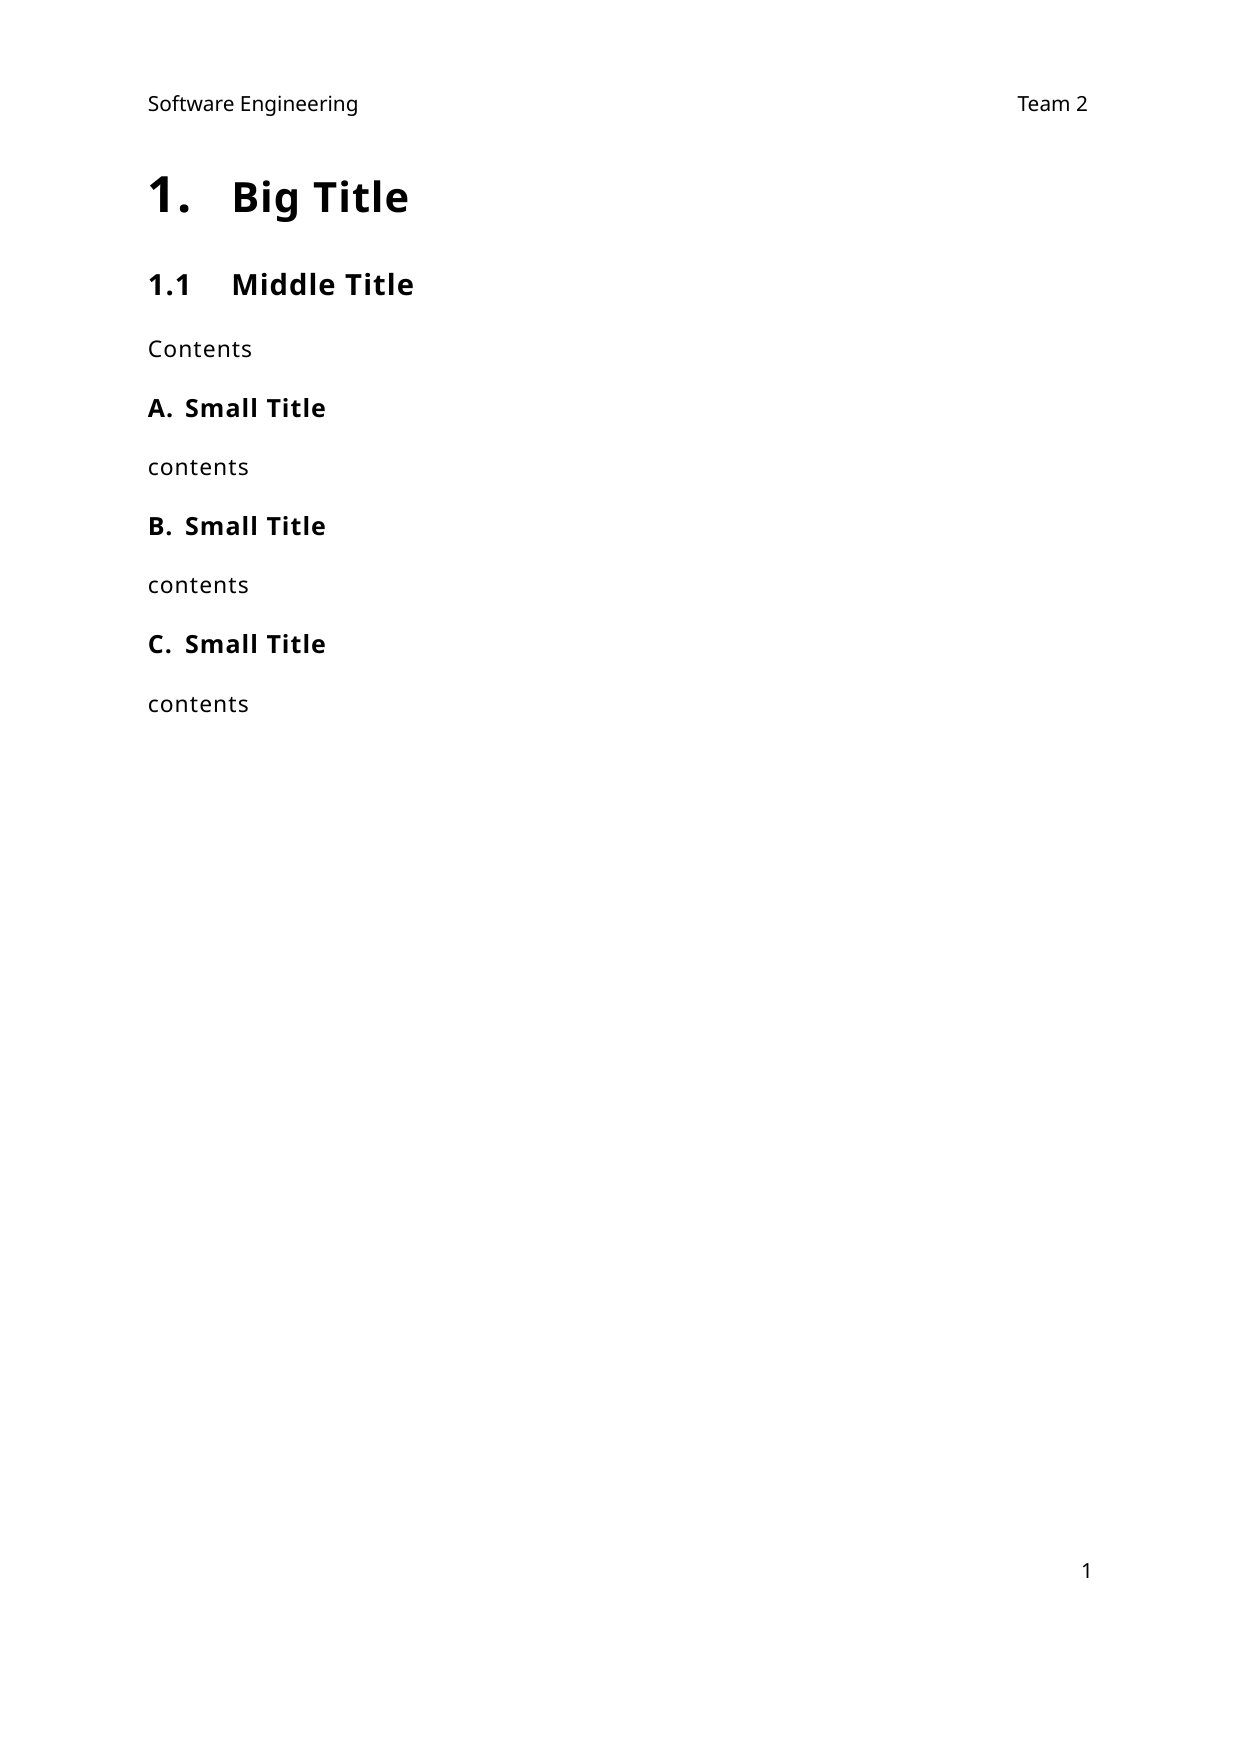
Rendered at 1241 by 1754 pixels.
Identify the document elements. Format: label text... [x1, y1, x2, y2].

text Contents [148, 333, 1092, 364]
list Small Title [148, 627, 1092, 661]
text contents [148, 688, 1092, 719]
list Small Title [148, 508, 1092, 542]
text contents [148, 569, 1092, 601]
list Small Title [148, 390, 1092, 424]
list Big Title [148, 159, 1092, 228]
list Middle Title [148, 265, 1092, 304]
text contents [148, 451, 1092, 482]
